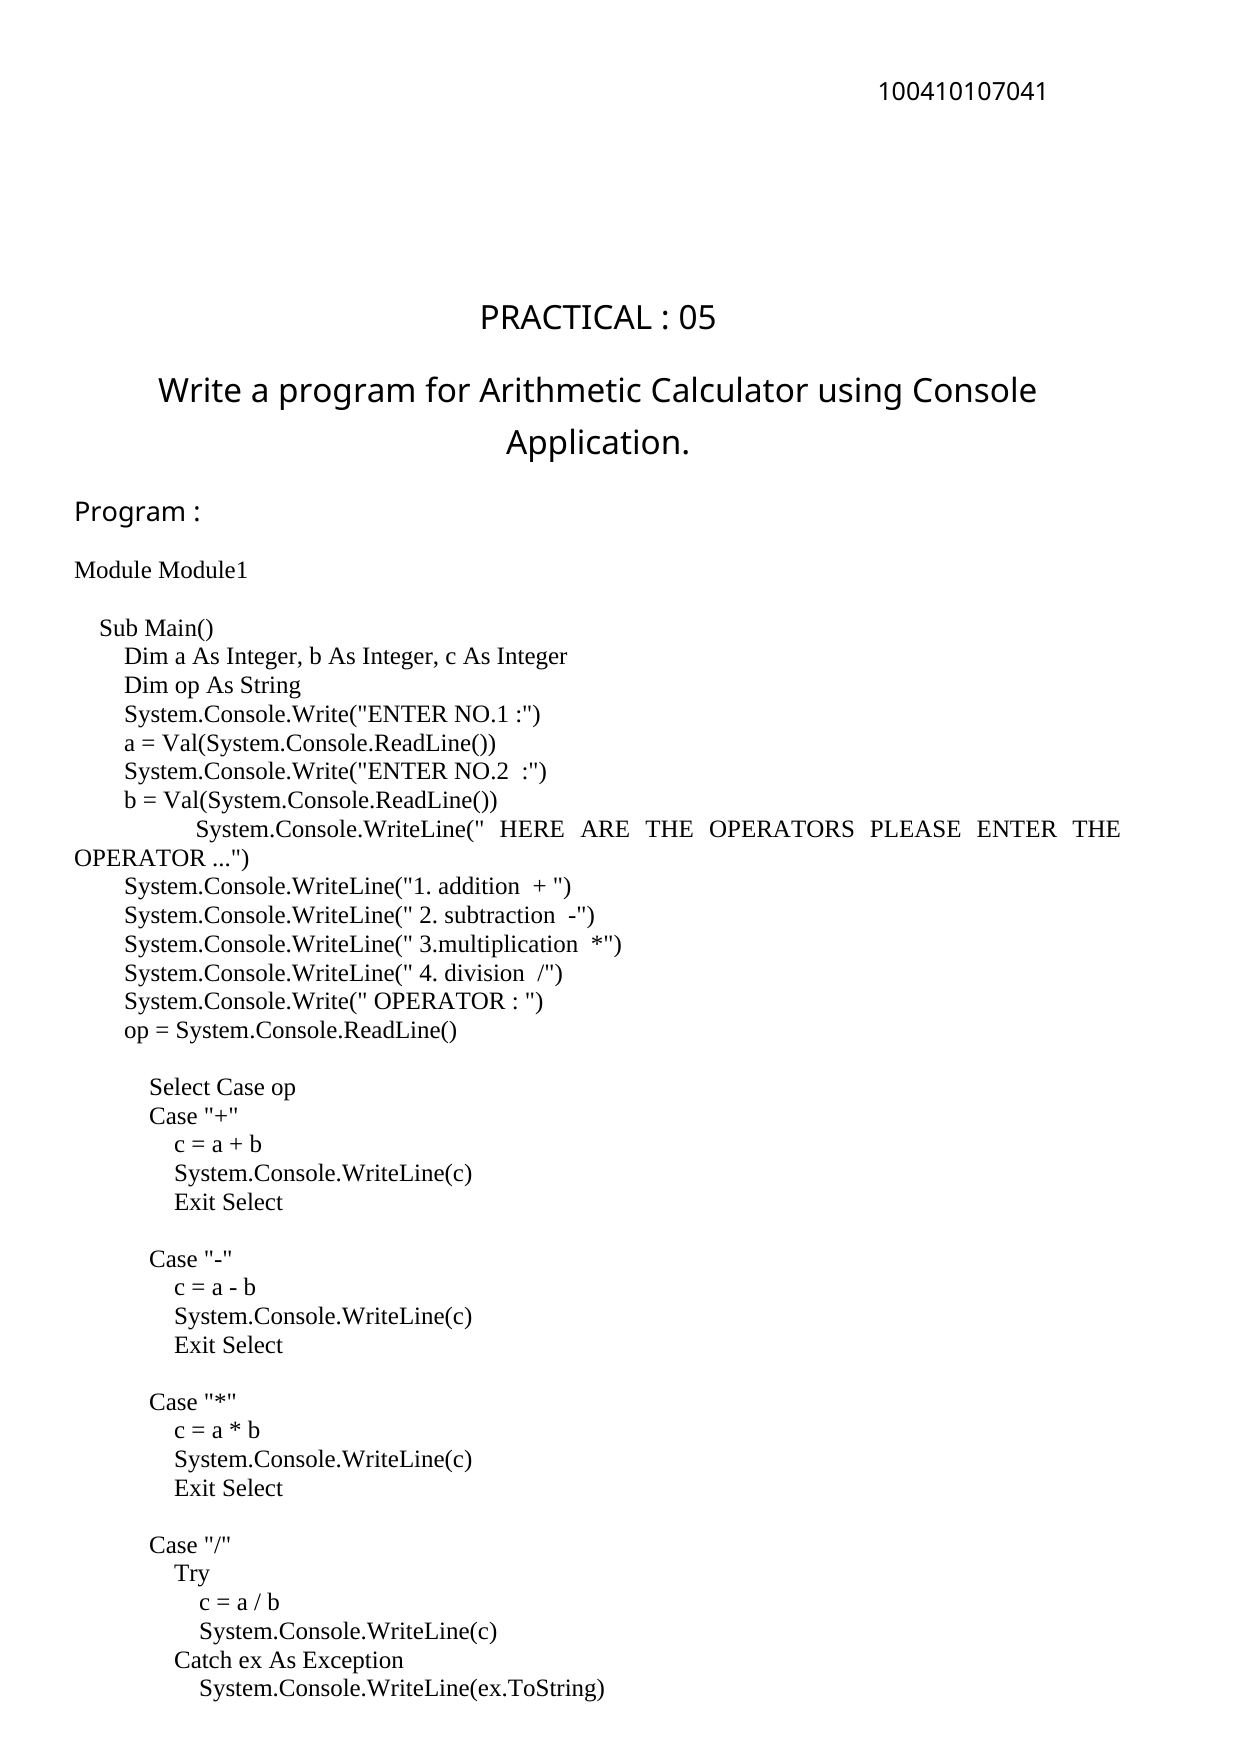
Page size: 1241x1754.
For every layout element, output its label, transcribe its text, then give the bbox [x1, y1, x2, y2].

text System.Console.WriteLine(" 4. division /") [74, 958, 1122, 986]
text System.Console.WriteLine(" 3.multiplication *") [74, 929, 1122, 958]
text System.Console.Write("ENTER NO.2 :") [74, 756, 1122, 785]
text Program : [74, 492, 1122, 529]
text System.Console.WriteLine(c) [74, 1158, 1122, 1187]
text Exit Select [74, 1187, 1122, 1216]
text c = a + b [74, 1129, 1122, 1158]
text b = Val(System.Console.ReadLine()) [74, 785, 1122, 814]
text Case "/" [74, 1530, 1122, 1558]
text System.Console.WriteLine(" HERE ARE THE OPERATORS PLEASE ENTER THE OPERATOR ...") [74, 814, 1122, 871]
text System.Console.Write("ENTER NO.1 :") [74, 699, 1122, 728]
text System.Console.WriteLine("1. addition + ") [74, 871, 1122, 900]
text Try [74, 1558, 1122, 1587]
text PRACTICAL : 05 [74, 294, 1122, 339]
text Sub Main() [74, 613, 1122, 641]
text System.Console.WriteLine(c) [74, 1616, 1122, 1645]
text System.Console.WriteLine(c) [74, 1301, 1122, 1330]
text Module Module1 [74, 555, 1122, 584]
text Dim a As Integer, b As Integer, c As Integer [74, 641, 1122, 670]
text Case "+" [74, 1101, 1122, 1129]
text c = a / b [74, 1587, 1122, 1616]
text Write a program for Arithmetic Calculator using Console Application. [74, 367, 1122, 464]
text c = a * b [74, 1416, 1122, 1444]
text System.Console.Write(" OPERATOR : ") [74, 986, 1122, 1015]
text Case "*" [74, 1387, 1122, 1416]
text System.Console.WriteLine(" 2. subtraction -") [74, 900, 1122, 929]
text Exit Select [74, 1330, 1122, 1359]
text Select Case op [74, 1072, 1122, 1101]
text c = a - b [74, 1272, 1122, 1301]
text Catch ex As Exception [74, 1645, 1122, 1673]
text Case "-" [74, 1244, 1122, 1272]
text op = System.Console.ReadLine() [74, 1015, 1122, 1044]
text System.Console.WriteLine(ex.ToString) [74, 1673, 1122, 1702]
text Dim op As String [74, 670, 1122, 699]
text System.Console.WriteLine(c) [74, 1444, 1122, 1473]
text a = Val(System.Console.ReadLine()) [74, 728, 1122, 756]
text Exit Select [74, 1473, 1122, 1502]
